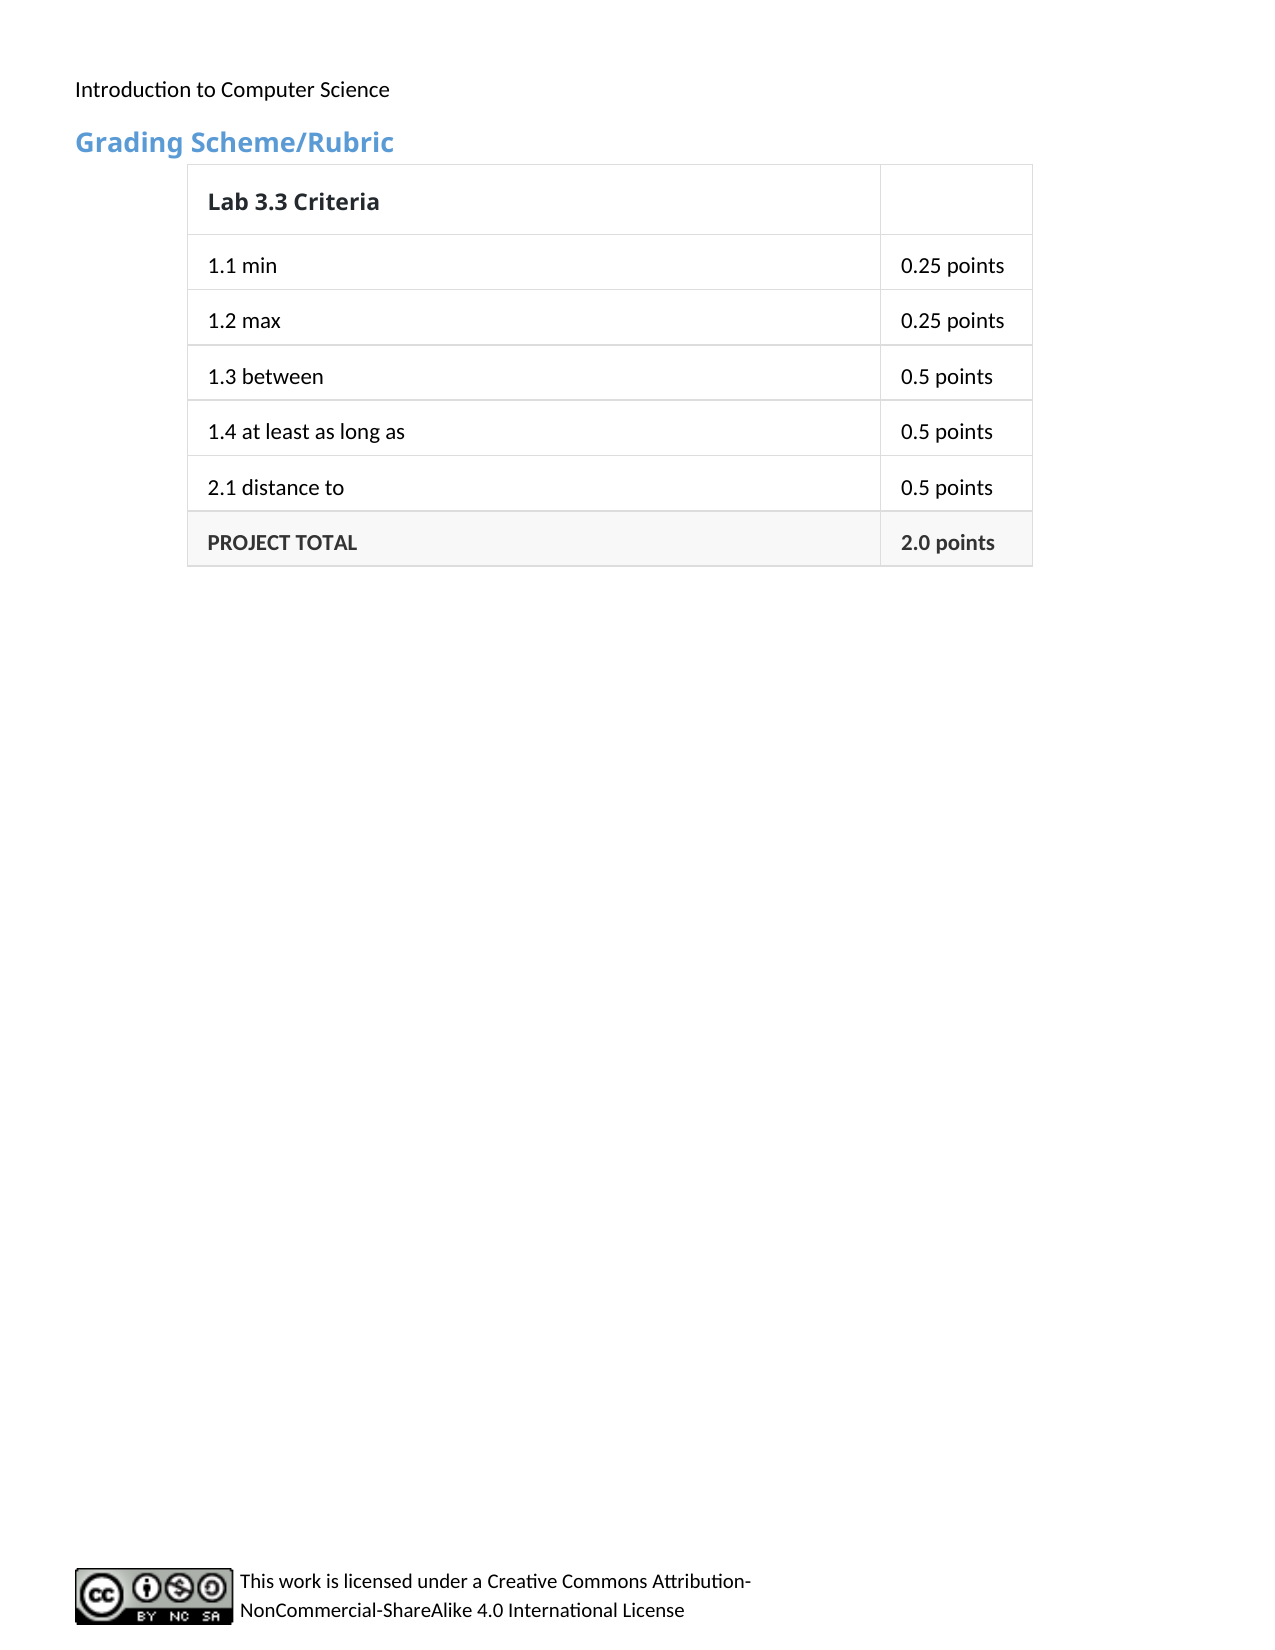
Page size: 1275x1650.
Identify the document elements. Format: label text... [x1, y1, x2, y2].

table_cell 0.25 points [881, 290, 1032, 344]
table_cell 2.1 distance to [188, 456, 880, 510]
table_header Lab 3.3 Criteria [188, 165, 880, 233]
table_cell 1.1 min [188, 235, 880, 289]
subtitle Grading Scheme/Rubric [75, 124, 1200, 161]
table_cell PROJECT TOTAL [188, 512, 880, 565]
table_header [881, 165, 1032, 233]
table_cell 0.5 points [881, 401, 1032, 455]
table_cell 1.2 max [188, 290, 880, 344]
picture [75, 1568, 234, 1625]
table_cell 0.5 points [881, 456, 1032, 510]
table_cell 0.25 points [881, 235, 1032, 289]
table_cell 1.4 at least as long as [188, 401, 880, 455]
table_cell 2.0 points [881, 512, 1032, 565]
table_cell 0.5 points [881, 346, 1032, 399]
table_cell 1.3 between [188, 346, 880, 399]
